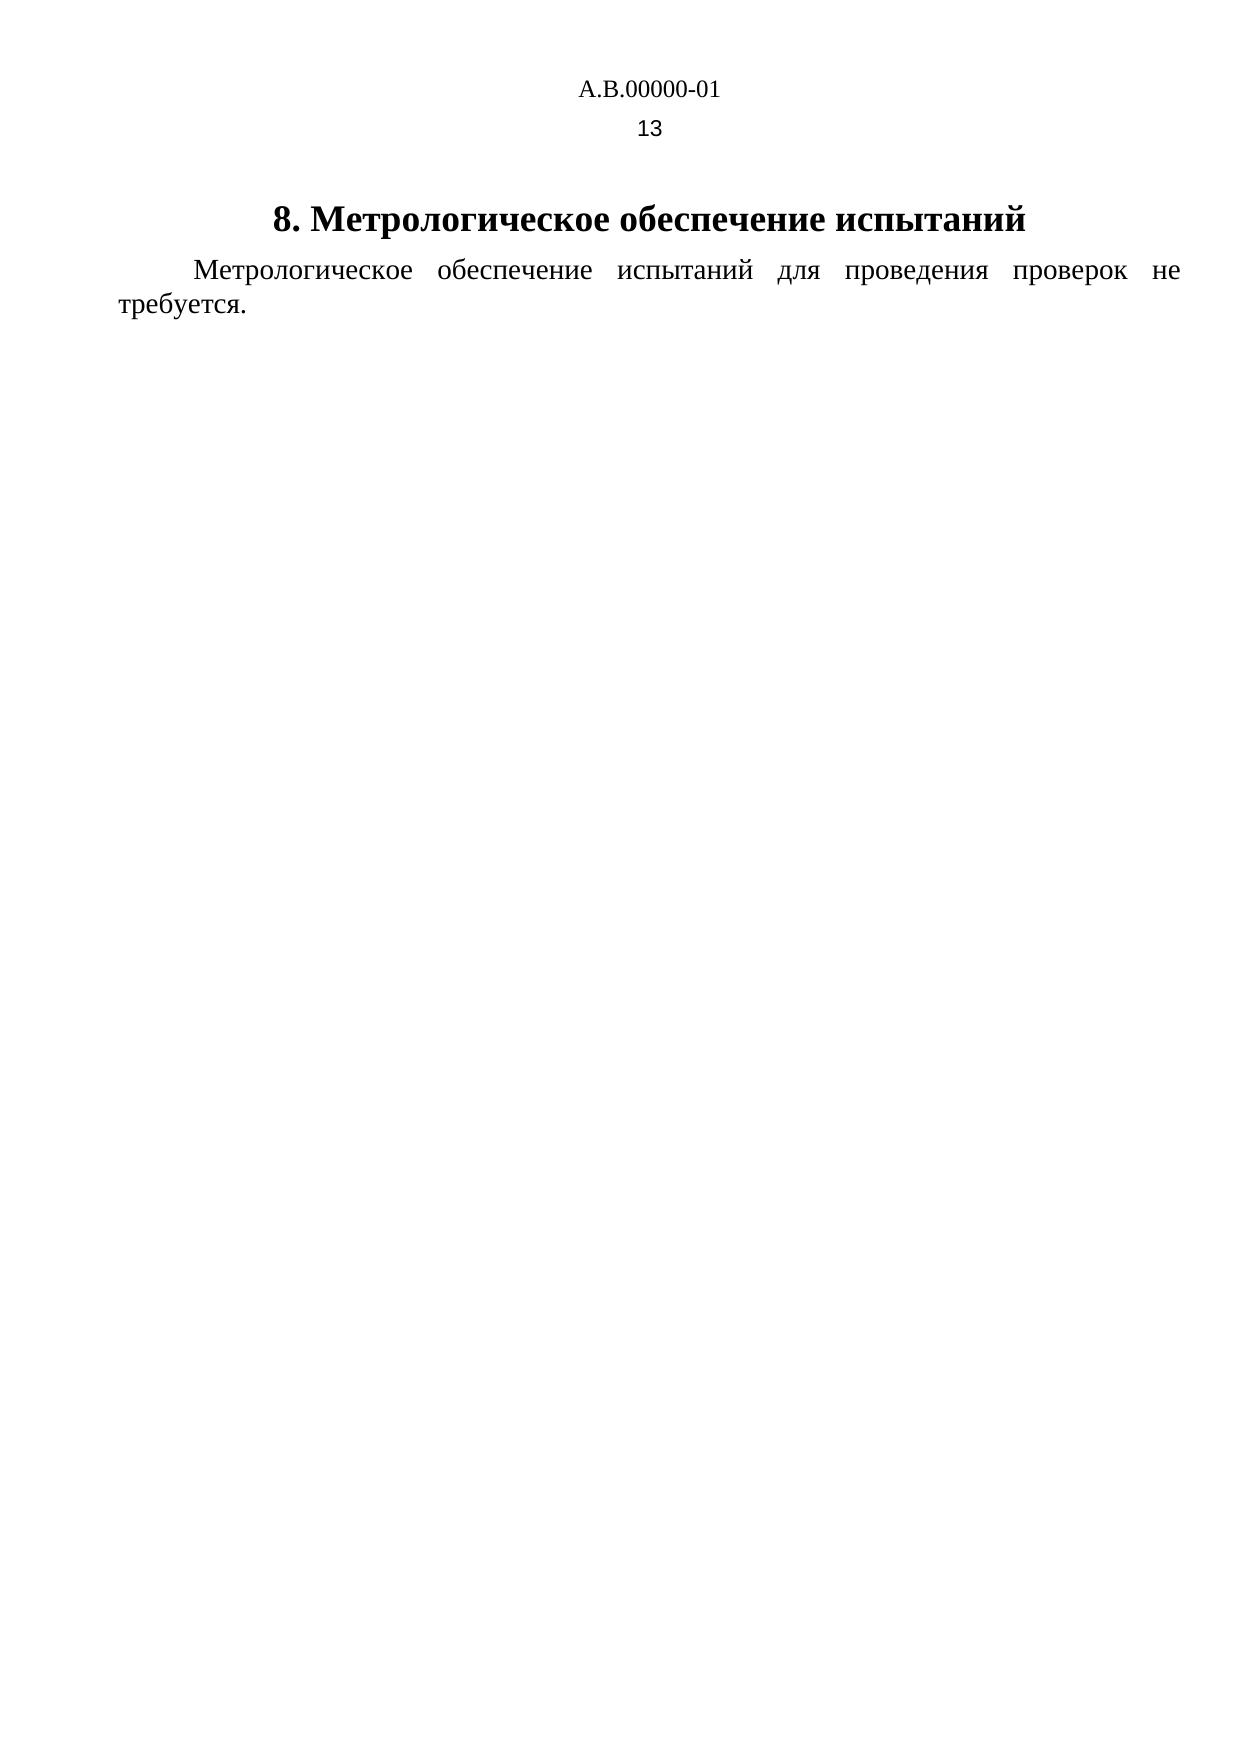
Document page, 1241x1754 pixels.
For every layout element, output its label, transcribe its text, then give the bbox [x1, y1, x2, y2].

subtitle 8. Метрологическое обеспечение испытаний [118, 197, 1181, 240]
text Метрологическое обеспечение испытаний для проведения проверок не требуется. [118, 252, 1181, 319]
